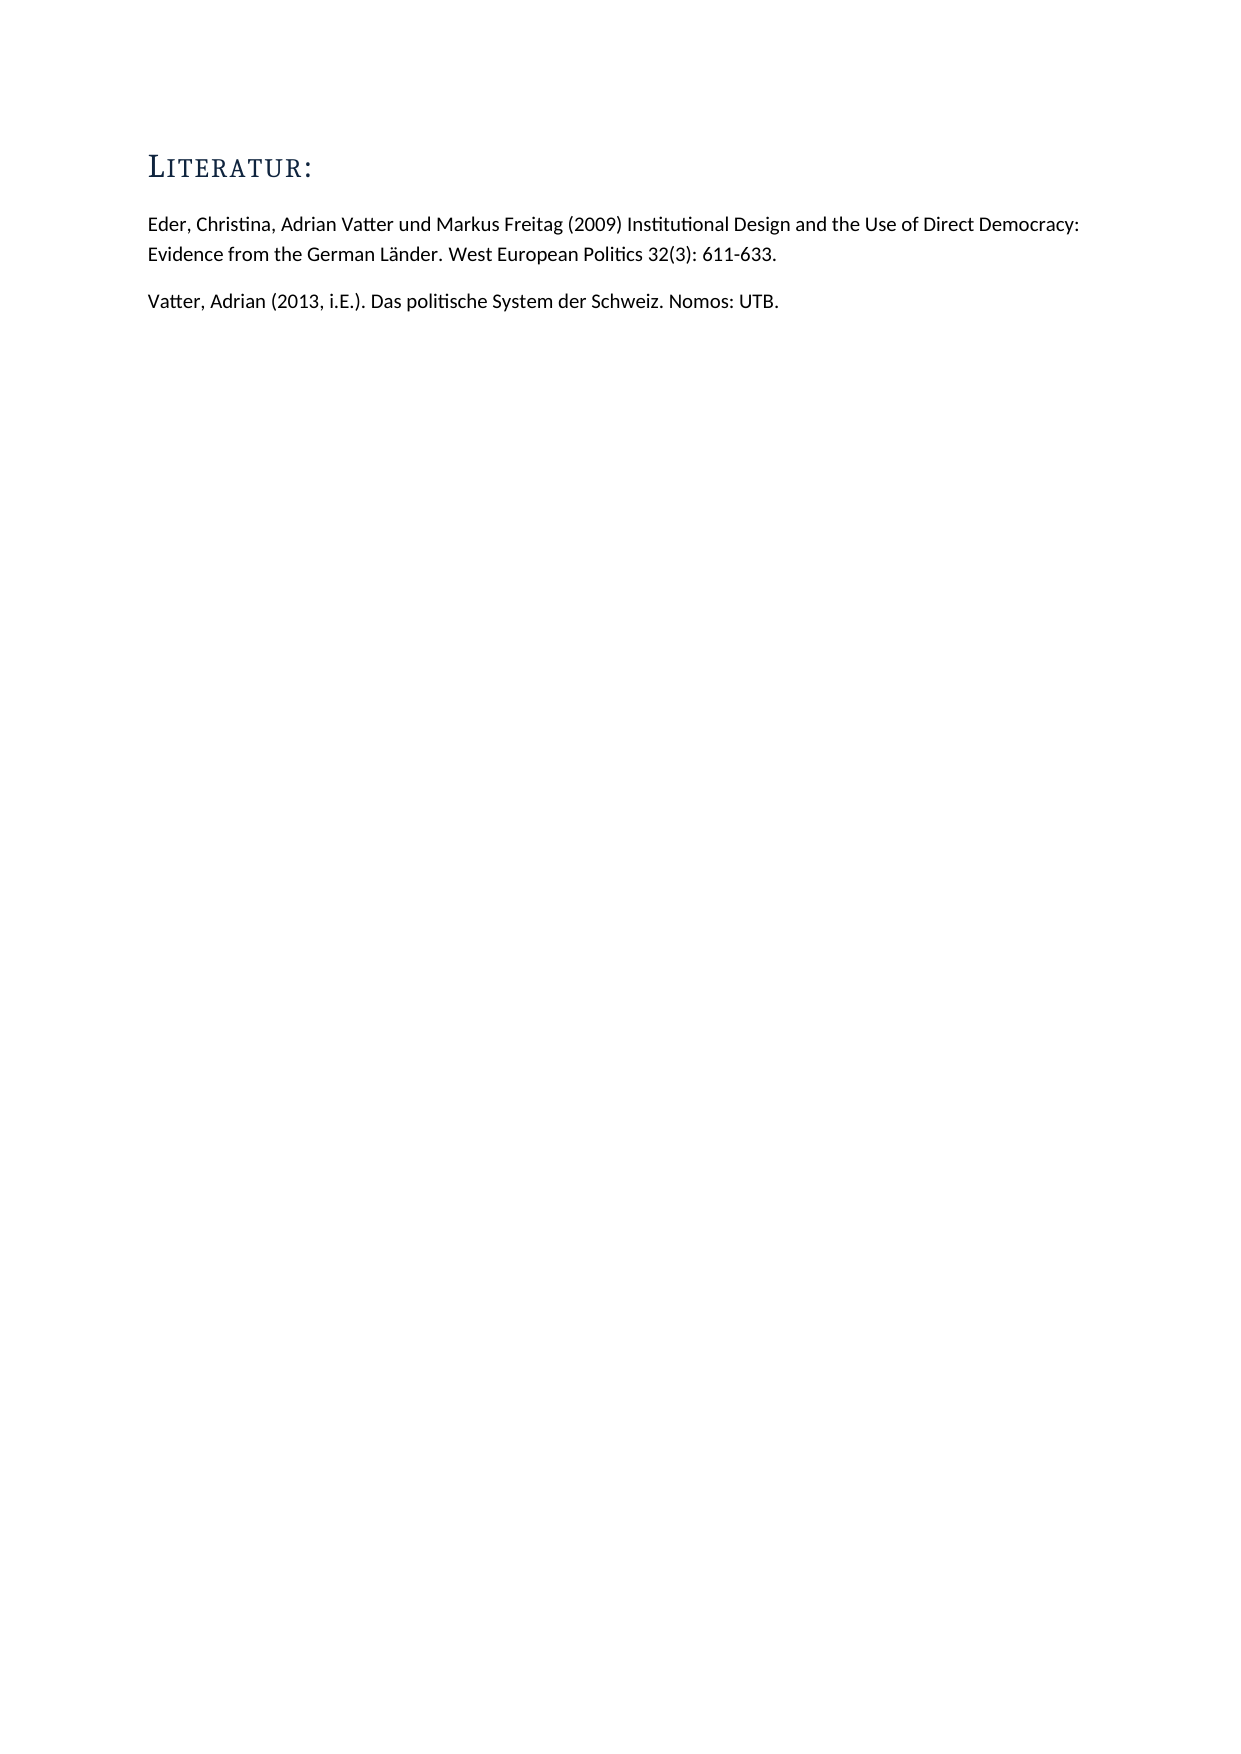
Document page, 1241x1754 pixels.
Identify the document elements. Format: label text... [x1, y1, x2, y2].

text Eder, Christina, Adrian Vatter und Markus Freitag (2009) Institutional Design and the Use of Direct Democracy: Evidence from the German Länder. West European Politics 32(3): 611-633. [148, 211, 1093, 267]
text Vatter, Adrian (2013, i.E.). Das politische System der Schweiz. Nomos: UTB. [148, 288, 1093, 314]
subtitle Literatur: [148, 148, 1093, 186]
